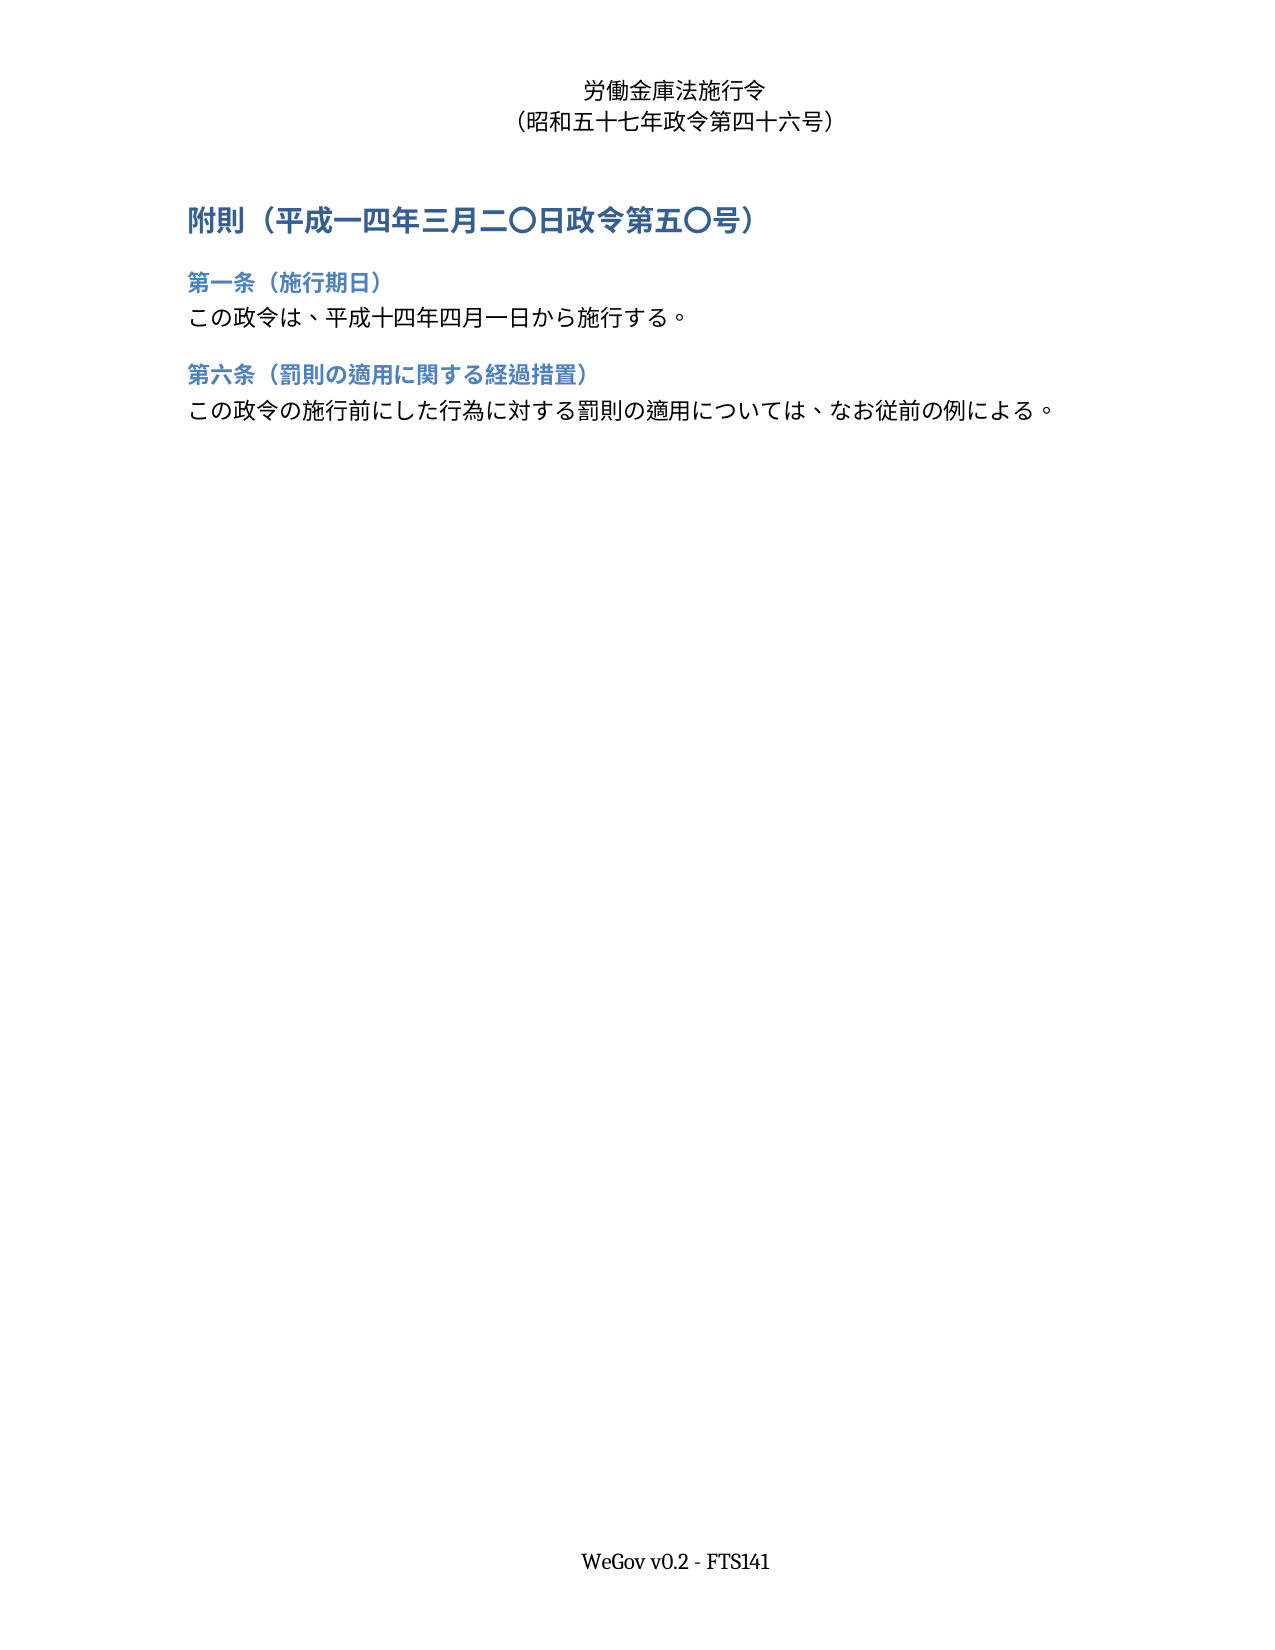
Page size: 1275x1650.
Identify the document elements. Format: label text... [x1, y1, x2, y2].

text この政令は、平成十四年四月一日から施行する。 [187, 302, 1087, 334]
subtitle 第一条（施行期日） [187, 266, 1087, 298]
text この政令の施行前にした行為に対する罰則の適用については、なお従前の例による。 [187, 395, 1087, 426]
subtitle 第六条（罰則の適用に関する経過措置） [187, 359, 1087, 390]
subtitle 附則（平成一四年三月二〇日政令第五〇号） [187, 200, 1087, 240]
